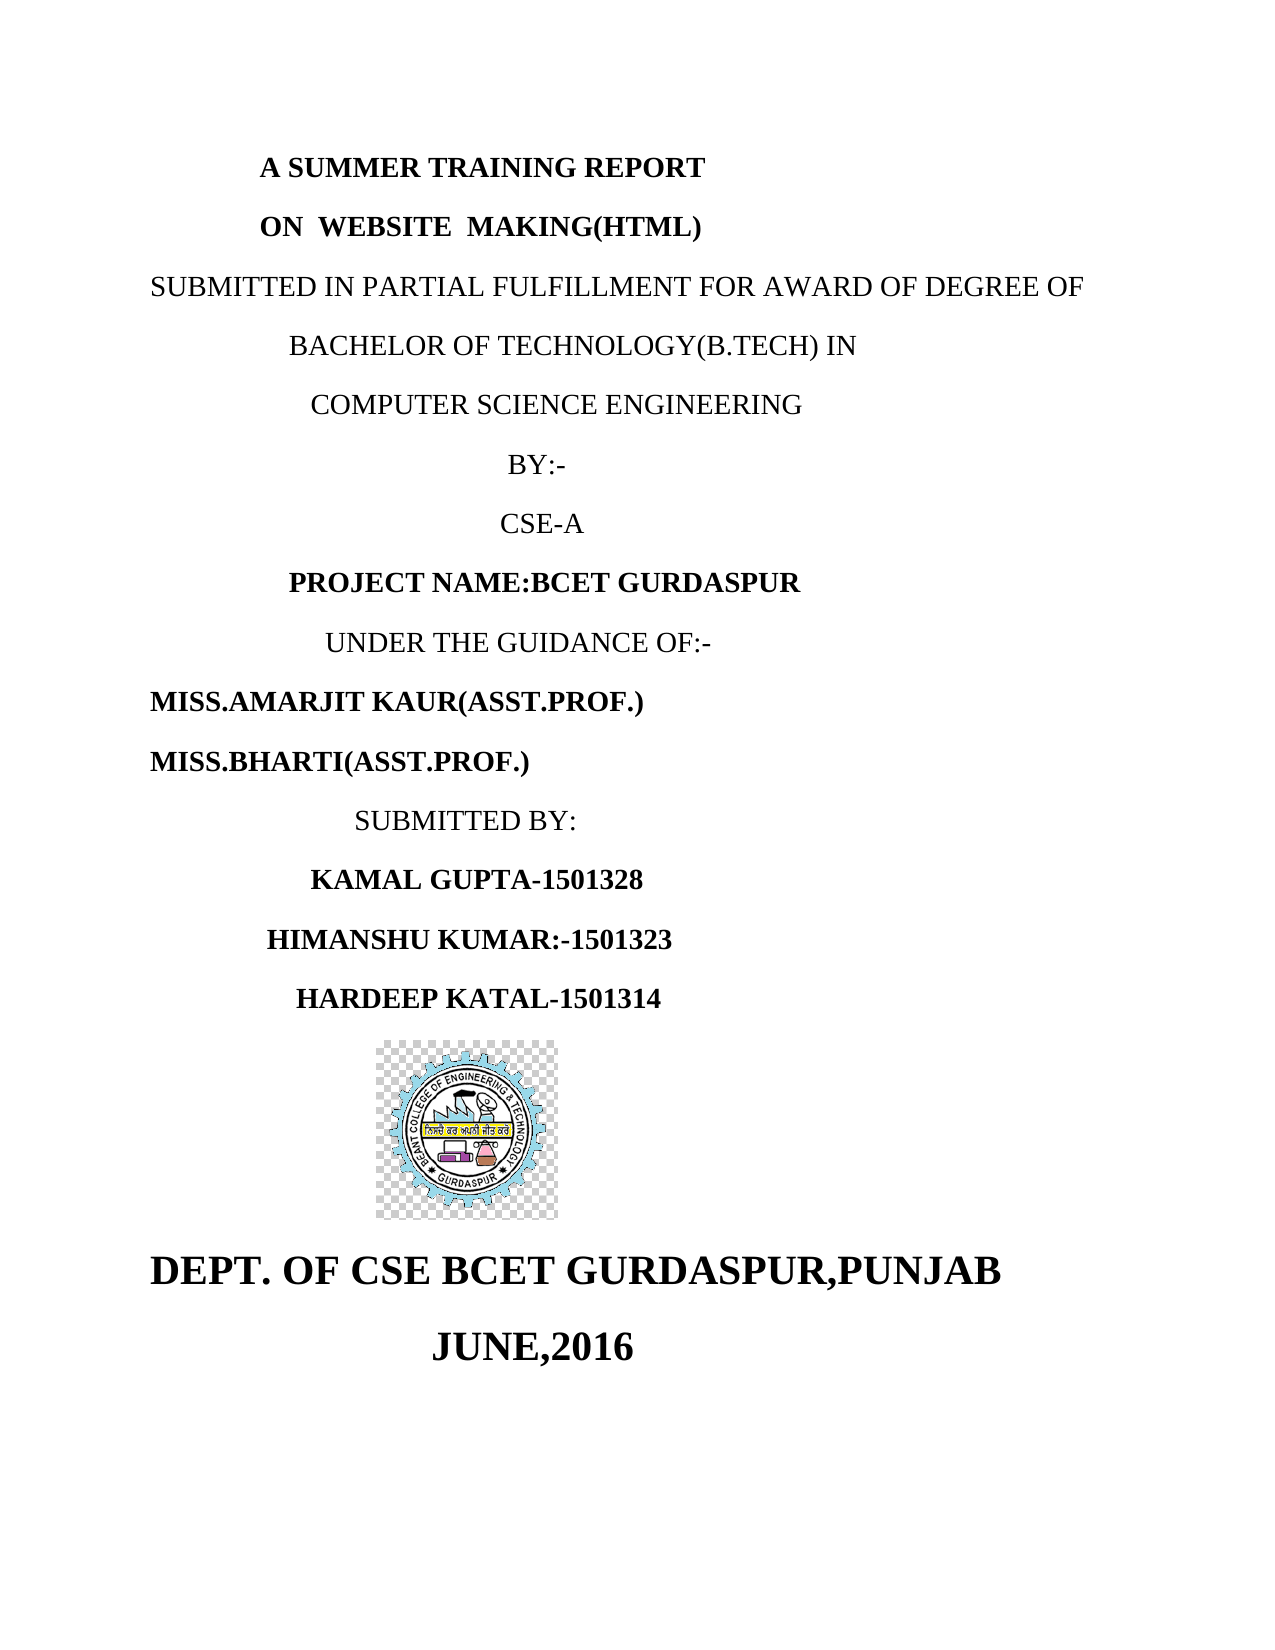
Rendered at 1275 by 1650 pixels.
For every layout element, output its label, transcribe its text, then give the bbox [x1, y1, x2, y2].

text UNDER THE GUIDANCE OF:- [150, 625, 1125, 658]
text BACHELOR OF TECHNOLOGY(B.TECH) IN [150, 328, 1125, 362]
text CSE-A [150, 506, 1125, 540]
text PROJECT NAME:BCET GURDASPUR [150, 566, 1125, 599]
text COMPUTER SCIENCE ENGINEERING [150, 387, 1125, 421]
text MISS.AMARJIT KAUR(ASST.PROF.) [150, 684, 1125, 718]
text ON WEBSITE MAKING(HTML) [150, 209, 1125, 243]
picture [376, 1040, 558, 1220]
text HIMANSHU KUMAR:-1501323 [150, 922, 1125, 955]
text DEPT. OF CSE BCET GURDASPUR,PUNJAB [150, 1246, 1125, 1294]
text JUNE,2016 [150, 1322, 1125, 1369]
text KAMAL GUPTA-1501328 [150, 862, 1125, 896]
text SUBMITTED IN PARTIAL FULFILLMENT FOR AWARD OF DEGREE OF [150, 269, 1125, 302]
text A SUMMER TRAINING REPORT [150, 150, 1125, 183]
text MISS.BHARTI(ASST.PROF.) [150, 744, 1125, 777]
text BY:- [150, 447, 1125, 480]
text HARDEEP KATAL-1501314 [150, 981, 1125, 1015]
text SUBMITTED BY: [150, 803, 1125, 837]
